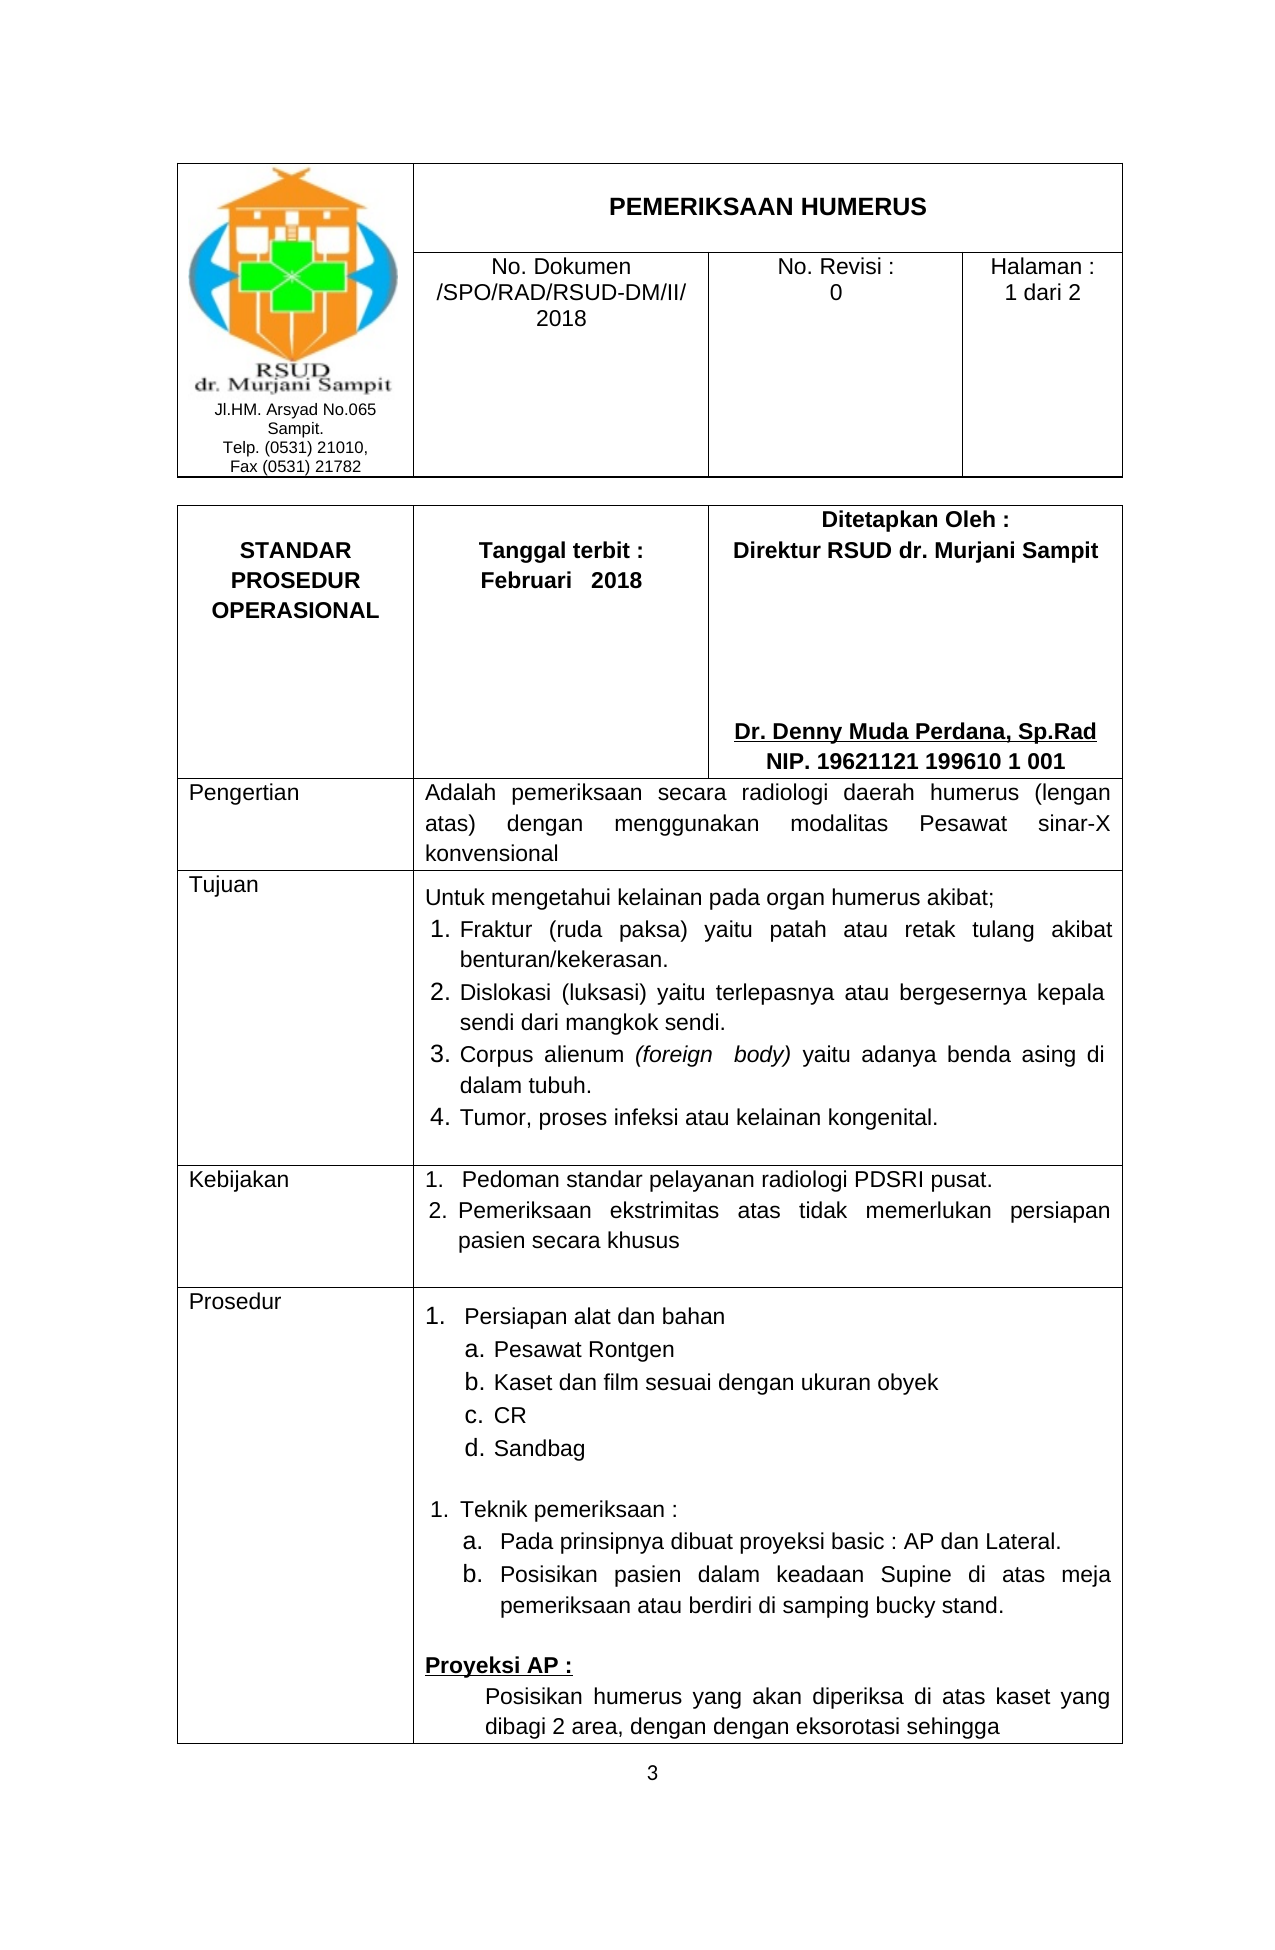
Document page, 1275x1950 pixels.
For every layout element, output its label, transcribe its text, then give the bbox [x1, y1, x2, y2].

table_cell Adalah pemeriksaan secara radiologi daerah humerus (lengan atas) dengan menggunakan modalitas Pesawat sinar-X konvensional [414, 779, 1122, 870]
table_cell Untuk mengetahui kelainan pada organ humerus akibat; Fraktur (ruda paksa) yaitu patah atau retak tulang akibat benturan/kekerasan. Dislokasi (luksasi) yaitu terlepasnya atau bergesernya kepala sendi dari mangkok sendi. Corpus alienum (foreign body) yaitu adanya benda asing di dalam tubuh. Tumor, proses infeksi atau kelainan kongenital. [414, 871, 1122, 1165]
table_header Tanggal terbit : Februari 2018 [414, 506, 708, 778]
table_cell Kebijakan [178, 1166, 413, 1287]
picture [188, 164, 398, 400]
table_header STANDAR PROSEDUR OPERASIONAL [178, 506, 413, 778]
table_cell Pengertian [178, 779, 413, 870]
table_cell Prosedur [178, 1288, 413, 1743]
table_header Ditetapkan Oleh : Direktur RSUD dr. Murjani Sampit Dr. Denny Muda Perdana, Sp.Rad NIP. 19621121 199610 1 001 [709, 506, 1122, 778]
table_cell Pedoman standar pelayanan radiologi PDSRI pusat. Pemeriksaan ekstrimitas atas tidak memerlukan persiapan pasien secara khusus [414, 1166, 1122, 1287]
table_cell Tujuan [178, 871, 413, 1165]
